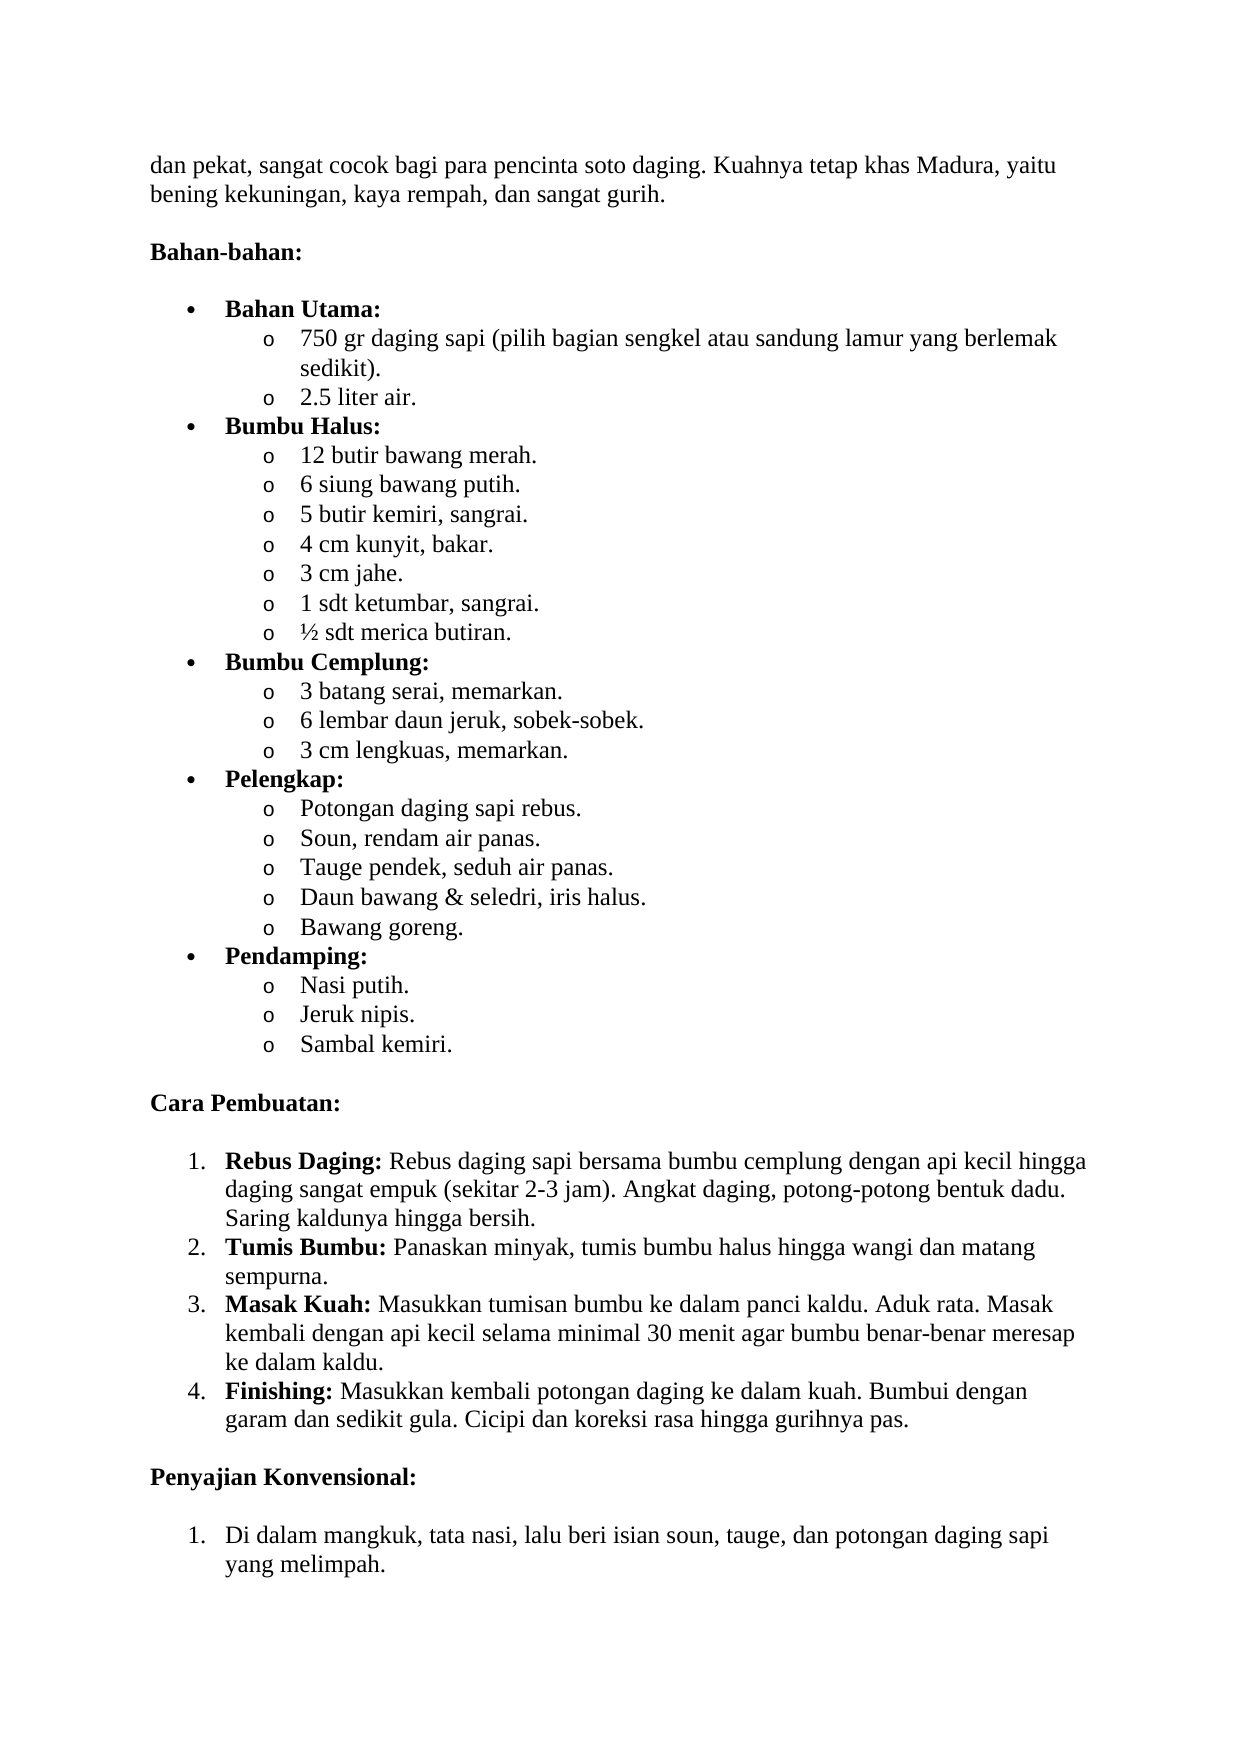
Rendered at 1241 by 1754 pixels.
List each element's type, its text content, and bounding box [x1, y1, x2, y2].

list Potongan daging sapi rebus. [262, 793, 1090, 823]
list Bawang goreng. [262, 912, 1090, 941]
list Soun, rendam air panas. [262, 823, 1090, 852]
list 3 batang serai, memarkan. [262, 676, 1090, 705]
list 2.5 liter air. [262, 382, 1090, 411]
text Cara Pembuatan: [150, 1088, 1090, 1117]
list 5 butir kemiri, sangrai. [262, 499, 1090, 529]
list 3 cm jahe. [262, 558, 1090, 588]
list ½ sdt merica butiran. [262, 617, 1090, 647]
list 1 sdt ketumbar, sangrai. [262, 588, 1090, 617]
list 6 siung bawang putih. [262, 469, 1090, 499]
text Penyajian Konvensional: [150, 1462, 1090, 1491]
text Bahan-bahan: [150, 237, 1090, 265]
list Sambal kemiri. [262, 1029, 1090, 1059]
list Finishing: Masukkan kembali potongan daging ke dalam kuah. Bumbui dengan garam dan sedikit gula. Cicipi dan koreksi rasa hingga gurihnya pas. [187, 1376, 1090, 1433]
list Pendamping: [187, 941, 1090, 970]
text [150, 150, 1090, 207]
list 4 cm kunyit, bakar. [262, 529, 1090, 558]
list Rebus Daging: Rebus daging sapi bersama bumbu cemplung dengan api kecil hingga daging sangat empuk (sekitar 2-3 jam). Angkat daging, potong-potong bentuk dadu. Saring kaldunya hingga bersih. [187, 1146, 1090, 1232]
list Pelengkap: [187, 764, 1090, 793]
list Nasi putih. [262, 970, 1090, 999]
list 3 cm lengkuas, memarkan. [262, 735, 1090, 764]
list 6 lembar daun jeruk, sobek-sobek. [262, 705, 1090, 735]
list Di dalam mangkuk, tata nasi, lalu beri isian soun, tauge, dan potongan daging sapi yang melimpah. [187, 1520, 1090, 1578]
list Tumis Bumbu: Panaskan minyak, tumis bumbu halus hingga wangi dan matang sempurna. [187, 1232, 1090, 1289]
list Bumbu Halus: [187, 411, 1090, 440]
list Bahan Utama: [187, 294, 1090, 323]
list Daun bawang & seledri, iris halus. [262, 882, 1090, 912]
list 12 butir bawang merah. [262, 440, 1090, 469]
list 750 gr daging sapi (pilih bagian sengkel atau sandung lamur yang berlemak sedikit). [262, 323, 1090, 382]
list Bumbu Cemplung: [187, 647, 1090, 676]
list Jeruk nipis. [262, 999, 1090, 1029]
list Tauge pendek, seduh air panas. [262, 852, 1090, 882]
list Masak Kuah: Masukkan tumisan bumbu ke dalam panci kaldu. Aduk rata. Masak kembali dengan api kecil selama minimal 30 menit agar bumbu benar-benar meresap ke dalam kaldu. [187, 1289, 1090, 1376]
